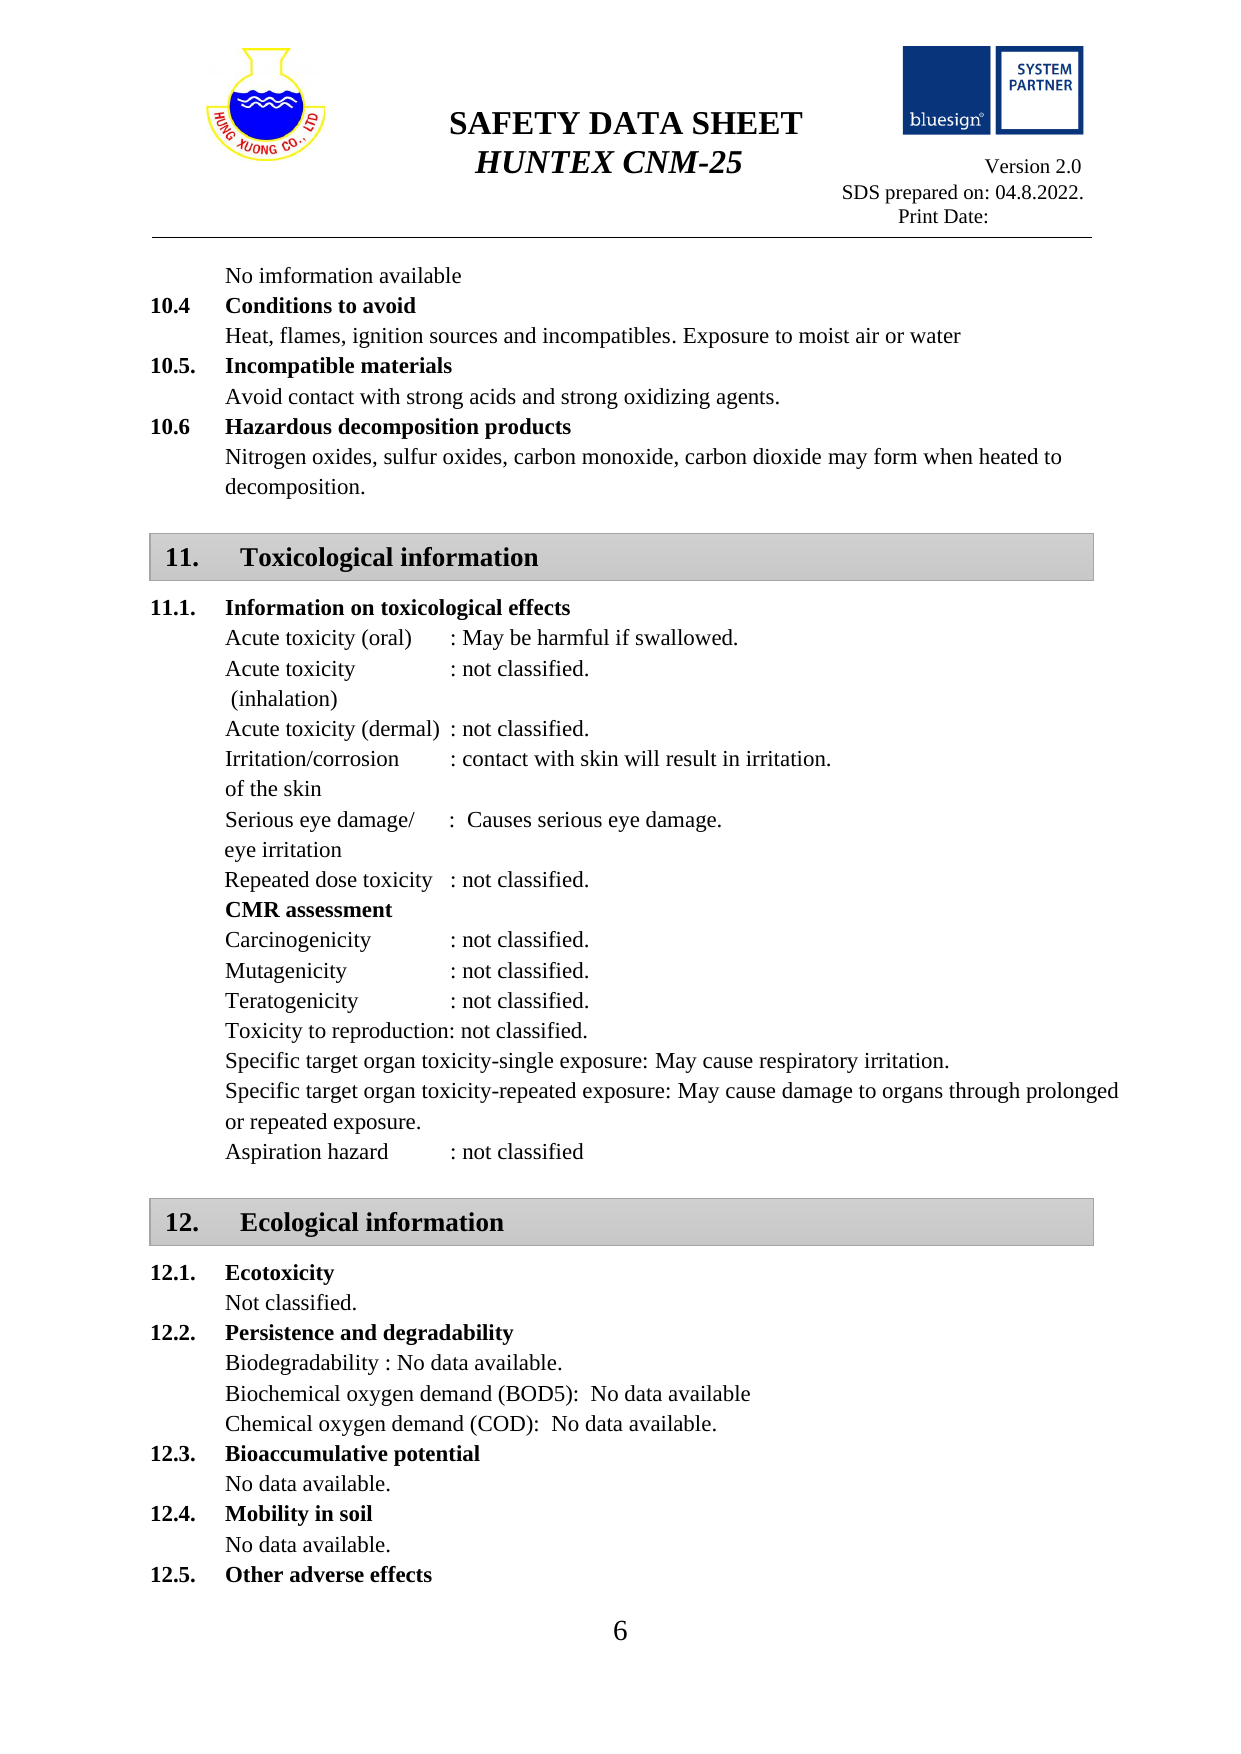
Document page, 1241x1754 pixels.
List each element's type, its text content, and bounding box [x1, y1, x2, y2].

text 12.5. Other adverse effects [150, 1561, 1090, 1587]
text Aspiration hazard : not classified [150, 1138, 1090, 1164]
text 12.3. Bioaccumulative potential [150, 1440, 1090, 1466]
text Specific target organ toxicity-repeated exposure: May cause damage to organs through prolonged [225, 1078, 1144, 1104]
text Mutagenicity : not classified. [150, 957, 1090, 983]
text Nitrogen oxides, sulfur oxides, carbon monoxide, carbon dioxide may form when heated to decomposition. [225, 443, 1090, 500]
text No data available. [150, 1470, 1090, 1497]
text No data available. [150, 1531, 1090, 1557]
text Serious eye damage/ : Causes serious eye damage. [150, 806, 1090, 832]
text Biodegradability : No data available. [150, 1349, 1090, 1376]
text Acute toxicity : not classified. [150, 655, 1090, 681]
text 10.4 Conditions to avoid [150, 292, 1090, 318]
text No imformation available [150, 262, 1090, 288]
text or repeated exposure. [225, 1108, 1144, 1134]
text 11.1. Information on toxicological effects [150, 594, 1090, 621]
text Not classified. [150, 1289, 1090, 1315]
text Heat, flames, ignition sources and incompatibles. Exposure to moist air or water [150, 322, 1090, 349]
picture [902, 46, 1084, 135]
text Repeated dose toxicity : not classified. [150, 866, 1090, 892]
text of the skin [150, 776, 1090, 802]
picture [206, 48, 325, 161]
text 12.2. Persistence and degradability [150, 1319, 1090, 1346]
text 10.6 Hazardous decomposition products [150, 413, 1090, 439]
text Acute toxicity (dermal) : not classified. [150, 715, 1090, 741]
text eye irritation [150, 836, 1090, 862]
text Irritation/corrosion : contact with skin will result in irritation. [150, 745, 1090, 772]
text 12.4. Mobility in soil [150, 1501, 1090, 1527]
text 10.5. Incompatible materials [150, 353, 1090, 379]
text Avoid contact with strong acids and strong oxidizing agents. [150, 383, 1090, 409]
text Biochemical oxygen demand (BOD5): No data available [150, 1380, 1090, 1406]
text Carcinogenicity : not classified. [150, 927, 1090, 953]
text CMR assessment [150, 896, 1090, 923]
text 12.1. Ecotoxicity [150, 1259, 1090, 1285]
text Acute toxicity (oral) : May be harmful if swallowed. [150, 624, 1090, 651]
text (inhalation) [150, 685, 1090, 711]
text Toxicity to reproduction: not classified. [150, 1017, 1090, 1043]
text Teratogenicity : not classified. [150, 987, 1090, 1013]
text Chemical oxygen demand (COD): No data available. [150, 1410, 1090, 1436]
text Specific target organ toxicity-single exposure: May cause respiratory irritation. [150, 1047, 1090, 1074]
